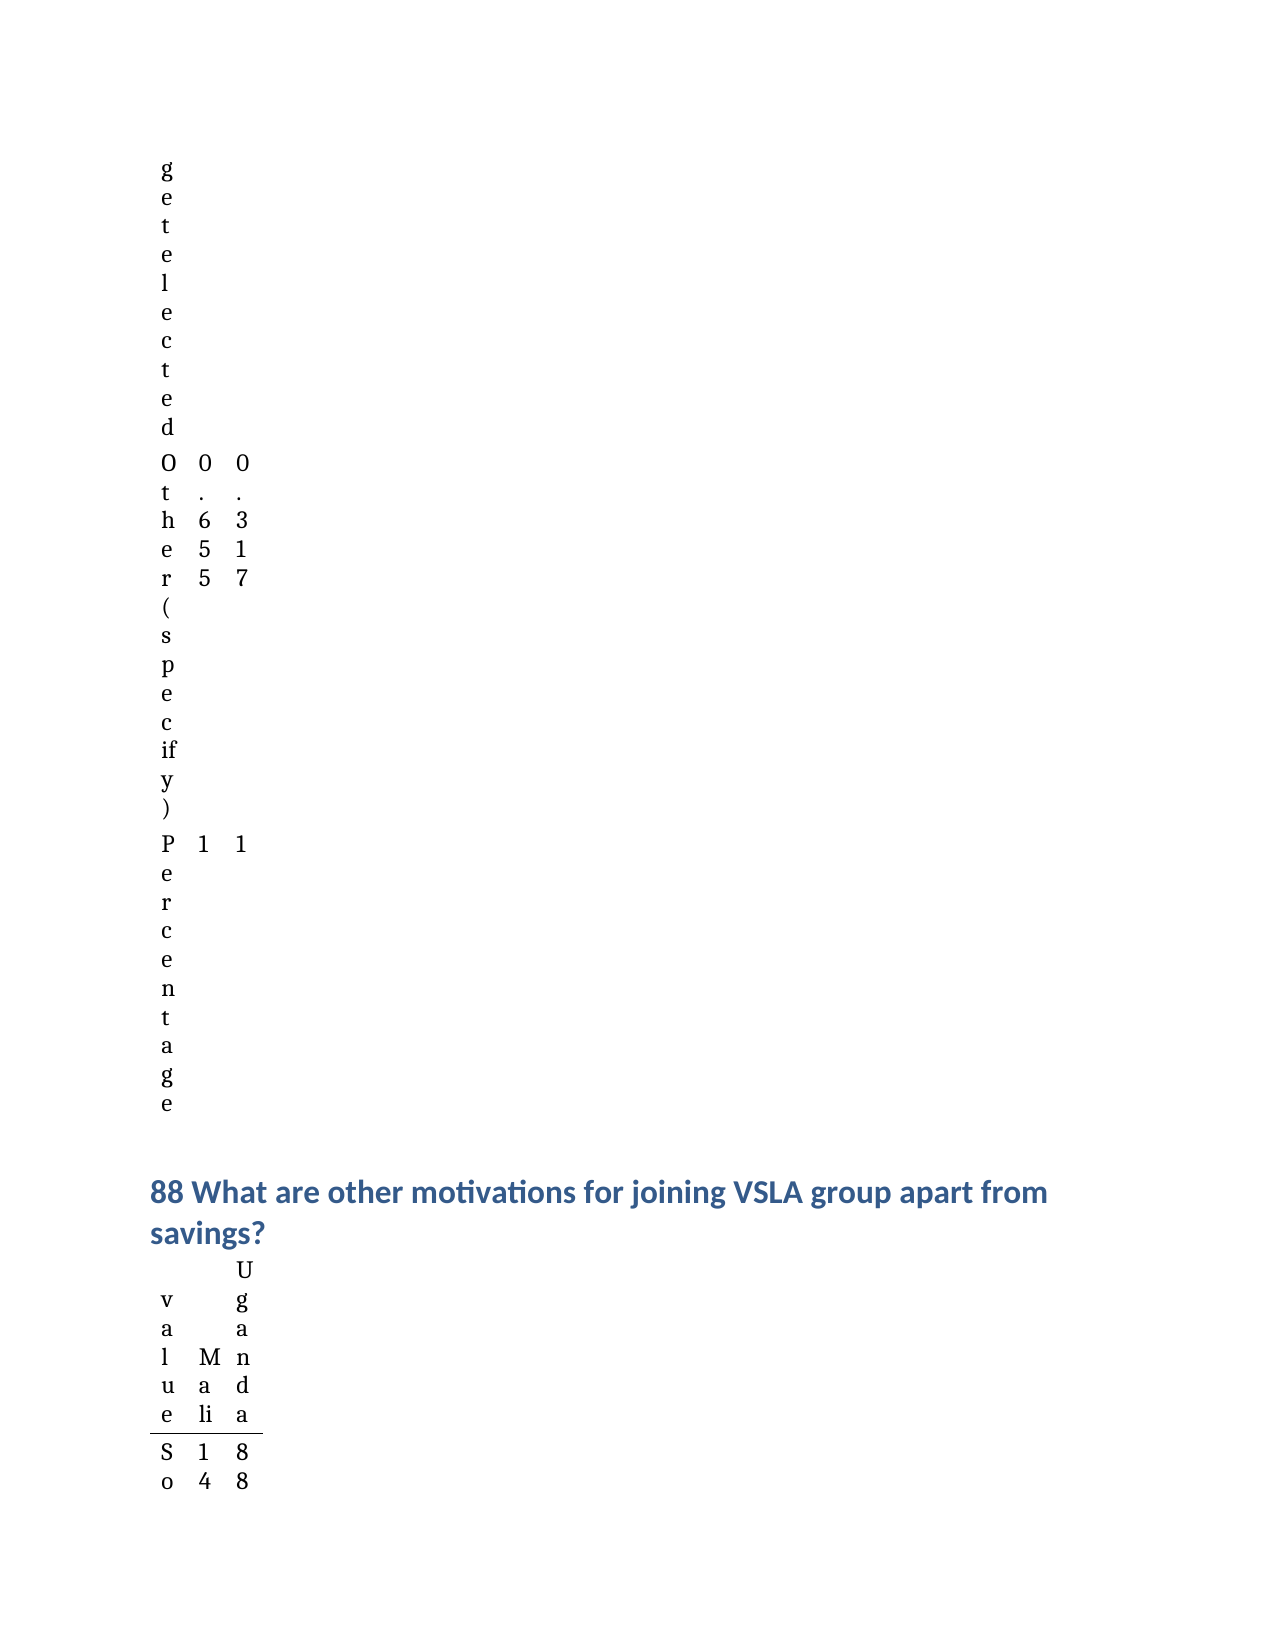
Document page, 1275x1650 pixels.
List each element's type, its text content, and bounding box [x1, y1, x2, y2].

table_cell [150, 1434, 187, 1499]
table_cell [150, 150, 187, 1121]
subtitle 88 What are other motivations for joining VSLA group apart from savings? [150, 1171, 1125, 1253]
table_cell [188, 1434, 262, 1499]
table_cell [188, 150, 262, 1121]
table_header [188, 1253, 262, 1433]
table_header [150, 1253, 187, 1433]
